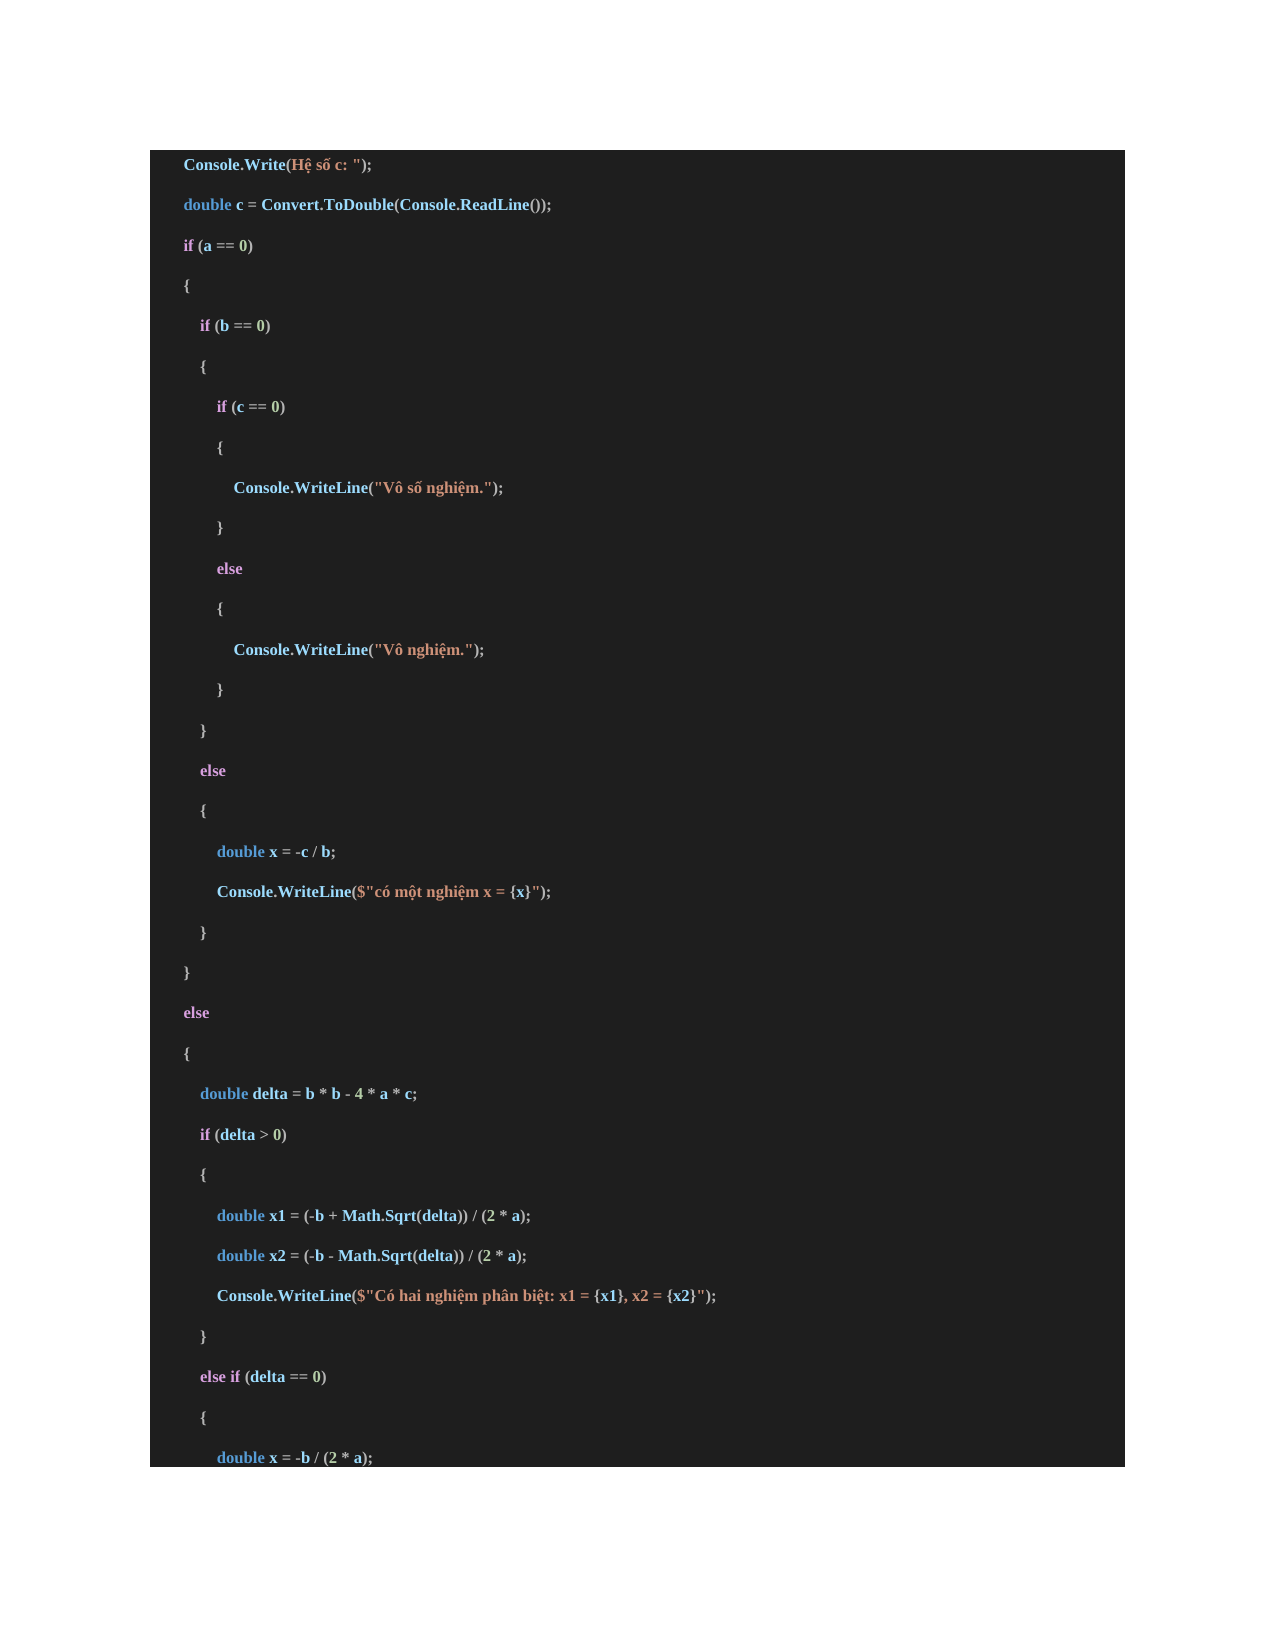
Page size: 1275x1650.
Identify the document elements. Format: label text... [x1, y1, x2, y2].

text Console.WriteLine("Vô số nghiệm."); [150, 473, 1125, 497]
text double x = -c / b; [150, 837, 1125, 861]
text double x2 = (-b - Math.Sqrt(delta)) / (2 * a); [150, 1241, 1125, 1265]
text else [150, 756, 1125, 780]
text double delta = b * b - 4 * a * c; [150, 1079, 1125, 1103]
text { [150, 271, 1125, 295]
text } [150, 958, 1125, 982]
text Console.WriteLine($"có một nghiệm x = {x}"); [150, 877, 1125, 901]
text Console.WriteLine($"Có hai nghiệm phân biệt: x1 = {x1}, x2 = {x2}"); [150, 1282, 1125, 1305]
text } [150, 716, 1125, 739]
text } [150, 1322, 1125, 1346]
text { [150, 594, 1125, 618]
text else [150, 999, 1125, 1022]
text { [150, 797, 1125, 820]
text } [150, 675, 1125, 699]
text if (delta > 0) [150, 1120, 1125, 1144]
text else [150, 554, 1125, 578]
text { [150, 352, 1125, 376]
text else if (delta == 0) [150, 1362, 1125, 1386]
text double x = -b / (2 * a); [150, 1443, 1125, 1467]
text { [150, 433, 1125, 457]
text { [150, 1160, 1125, 1184]
text double c = Convert.ToDouble(Console.ReadLine()); [150, 190, 1125, 214]
text if (c == 0) [150, 392, 1125, 416]
text } [150, 918, 1125, 942]
text } [150, 514, 1125, 537]
text if (a == 0) [150, 231, 1125, 254]
text { [150, 1039, 1125, 1063]
text if (b == 0) [150, 312, 1125, 335]
text Console.WriteLine("Vô nghiệm."); [150, 635, 1125, 659]
text { [150, 1403, 1125, 1427]
text double x1 = (-b + Math.Sqrt(delta)) / (2 * a); [150, 1201, 1125, 1224]
text Console.Write(Hệ số c: "); [150, 150, 1125, 174]
